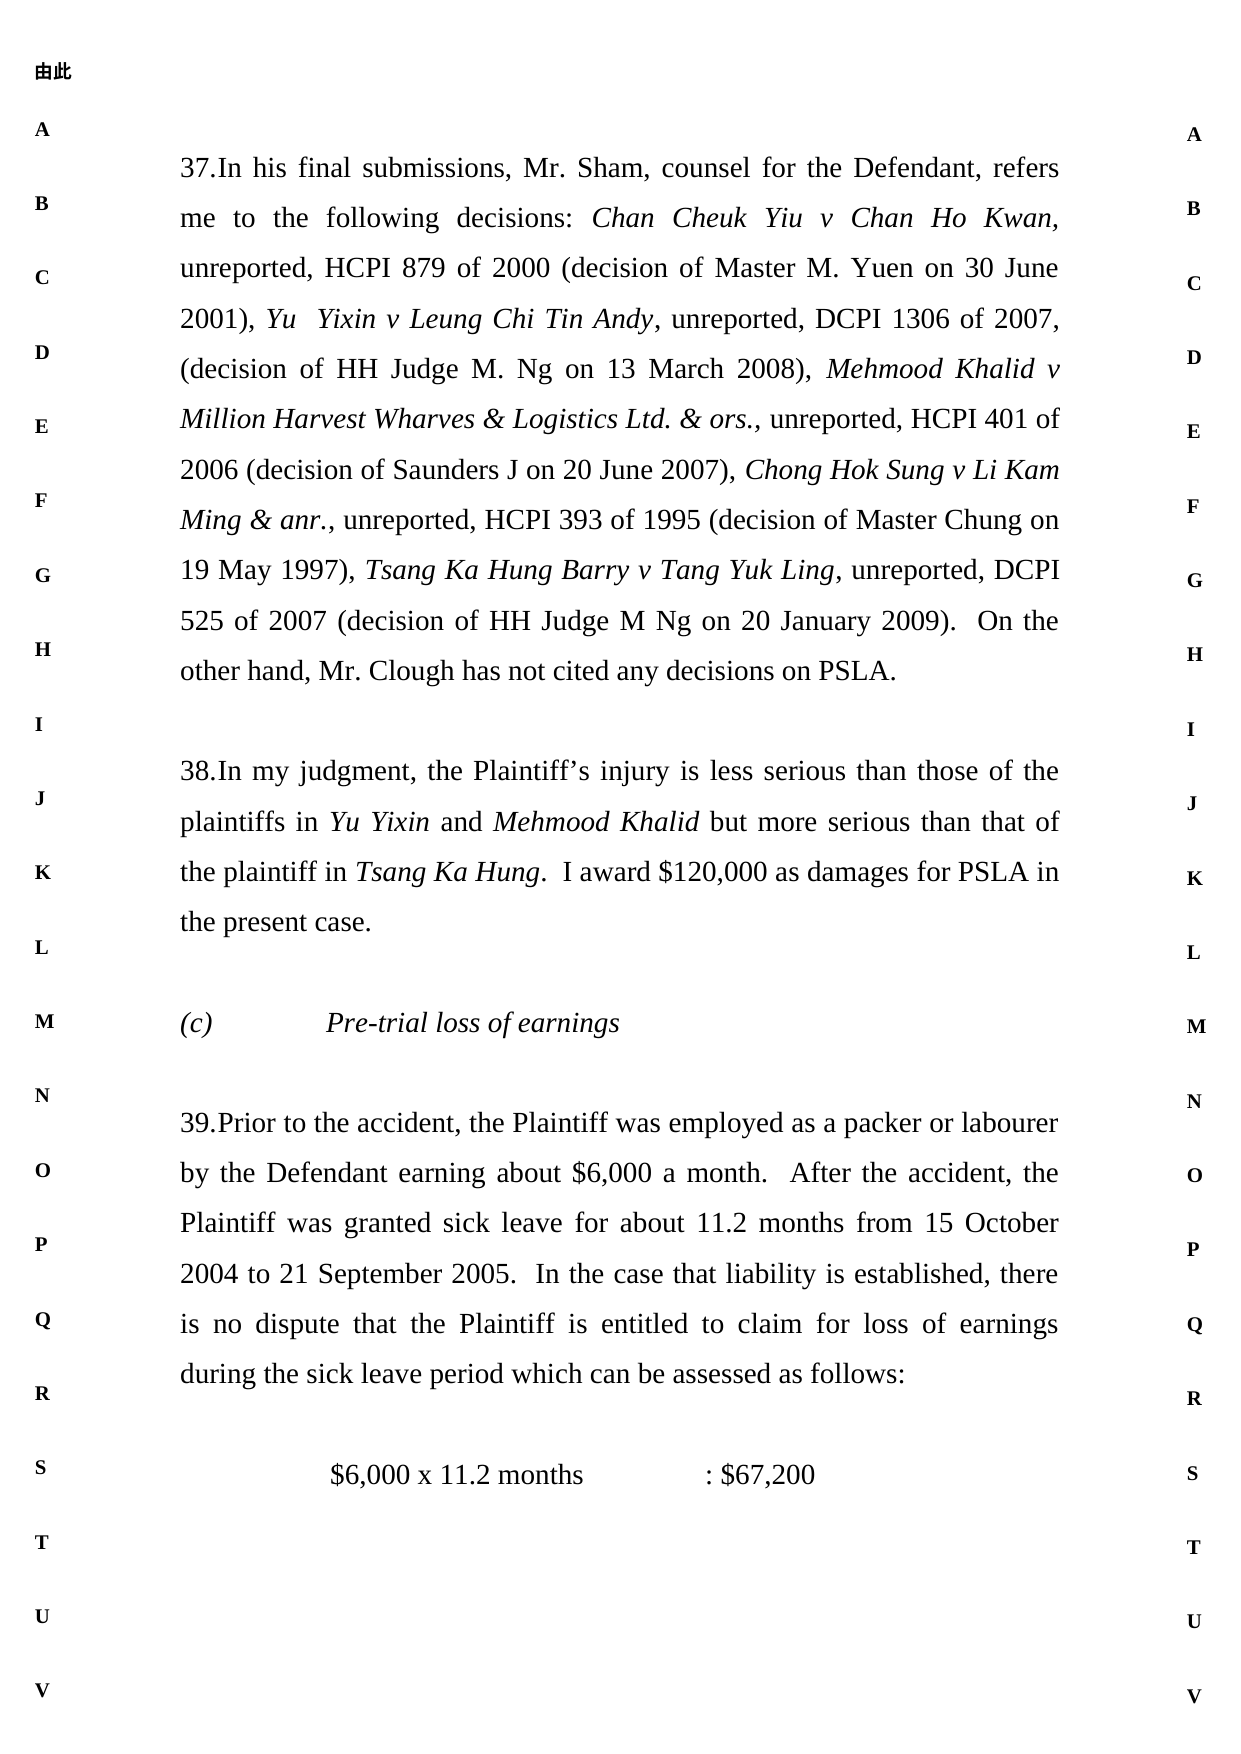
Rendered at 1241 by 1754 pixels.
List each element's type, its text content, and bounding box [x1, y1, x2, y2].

list $6,000 x 11.2 months : $67,200 [330, 1457, 1060, 1490]
list (c) Pre-trial loss of earnings [180, 1005, 1060, 1038]
text Prior to the accident, the Plaintiff was employed as a packer or labourer by the Defendant earning about $6,000 a month. After the accident, the Plaintiff was granted sick leave for about 11.2 months from 15 October 2004 to 21 September 2005. In the case that liability is established, there is no dispute that the Plaintiff is entitled to claim for loss of earnings during the sick leave period which can be assessed as follows: [180, 1105, 1060, 1390]
text In his final submissions, Mr. Sham, counsel for the Defendant, refers me to the following decisions: Chan Cheuk Yiu v Chan Ho Kwan, unreported, HCPI 879 of 2000 (decision of Master M. Yuen on 30 June 2001), Yu Yixin v Leung Chi Tin Andy, unreported, DCPI 1306 of 2007, (decision of HH Judge M. Ng on 13 March 2008), Mehmood Khalid v Million Harvest Wharves & Logistics Ltd. & ors., unreported, HCPI 401 of 2006 (decision of Saunders J on 20 June 2007), Chong Hok Sung v Li Kam Ming & anr., unreported, HCPI 393 of 1995 (decision of Master Chung on 19 May 1997), Tsang Ka Hung Barry v Tang Yuk Ling, unreported, DCPI 525 of 2007 (decision of HH Judge M Ng on 20 January 2009). On the other hand, Mr. Clough has not cited any decisions on PSLA. [180, 150, 1060, 687]
text In my judgment, the Plaintiff’s injury is less serious than those of the plaintiffs in Yu Yixin and Mehmood Khalid but more serious than that of the plaintiff in Tsang Ka Hung. I award $120,000 as damages for PSLA in the present case. [180, 753, 1060, 938]
